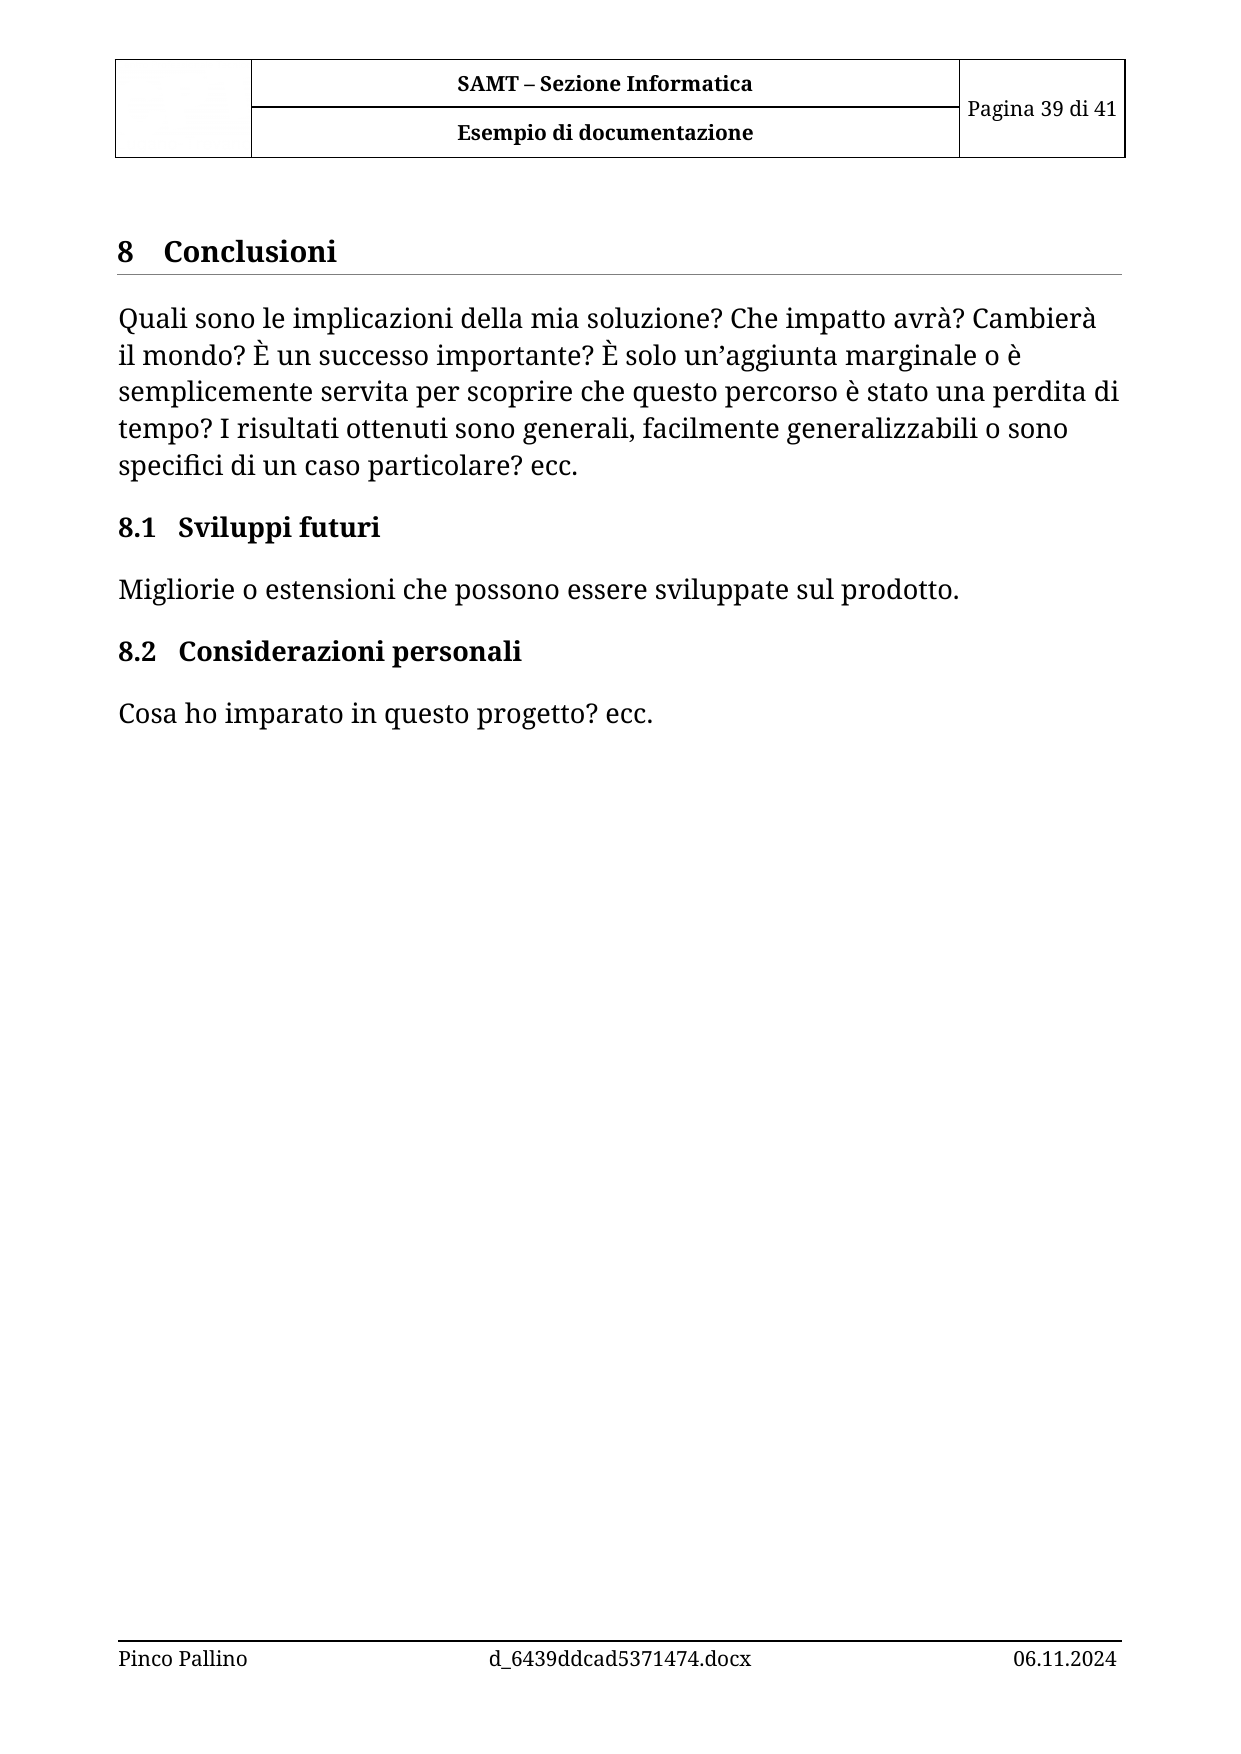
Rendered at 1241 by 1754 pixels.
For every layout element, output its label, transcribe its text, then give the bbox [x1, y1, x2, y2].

subtitle Sviluppi futuri [118, 508, 1122, 545]
picture [115, 60, 251, 157]
text Migliorie o estensioni che possono essere sviluppate sul prodotto. [118, 570, 1122, 607]
subtitle Conclusioni [117, 232, 1122, 274]
subtitle Considerazioni personali [118, 632, 1122, 669]
text Quali sono le implicazioni della mia soluzione? Che impatto avrà? Cambierà il mondo? È un successo importante? È solo un’aggiunta marginale o è semplicemente servita per scoprire che questo percorso è stato una perdita di tempo? I risultati ottenuti sono generali, facilmente generalizzabili o sono specifici di un caso particolare? ecc. [118, 299, 1122, 483]
text Cosa ho imparato in questo progetto? ecc. [118, 694, 1122, 731]
